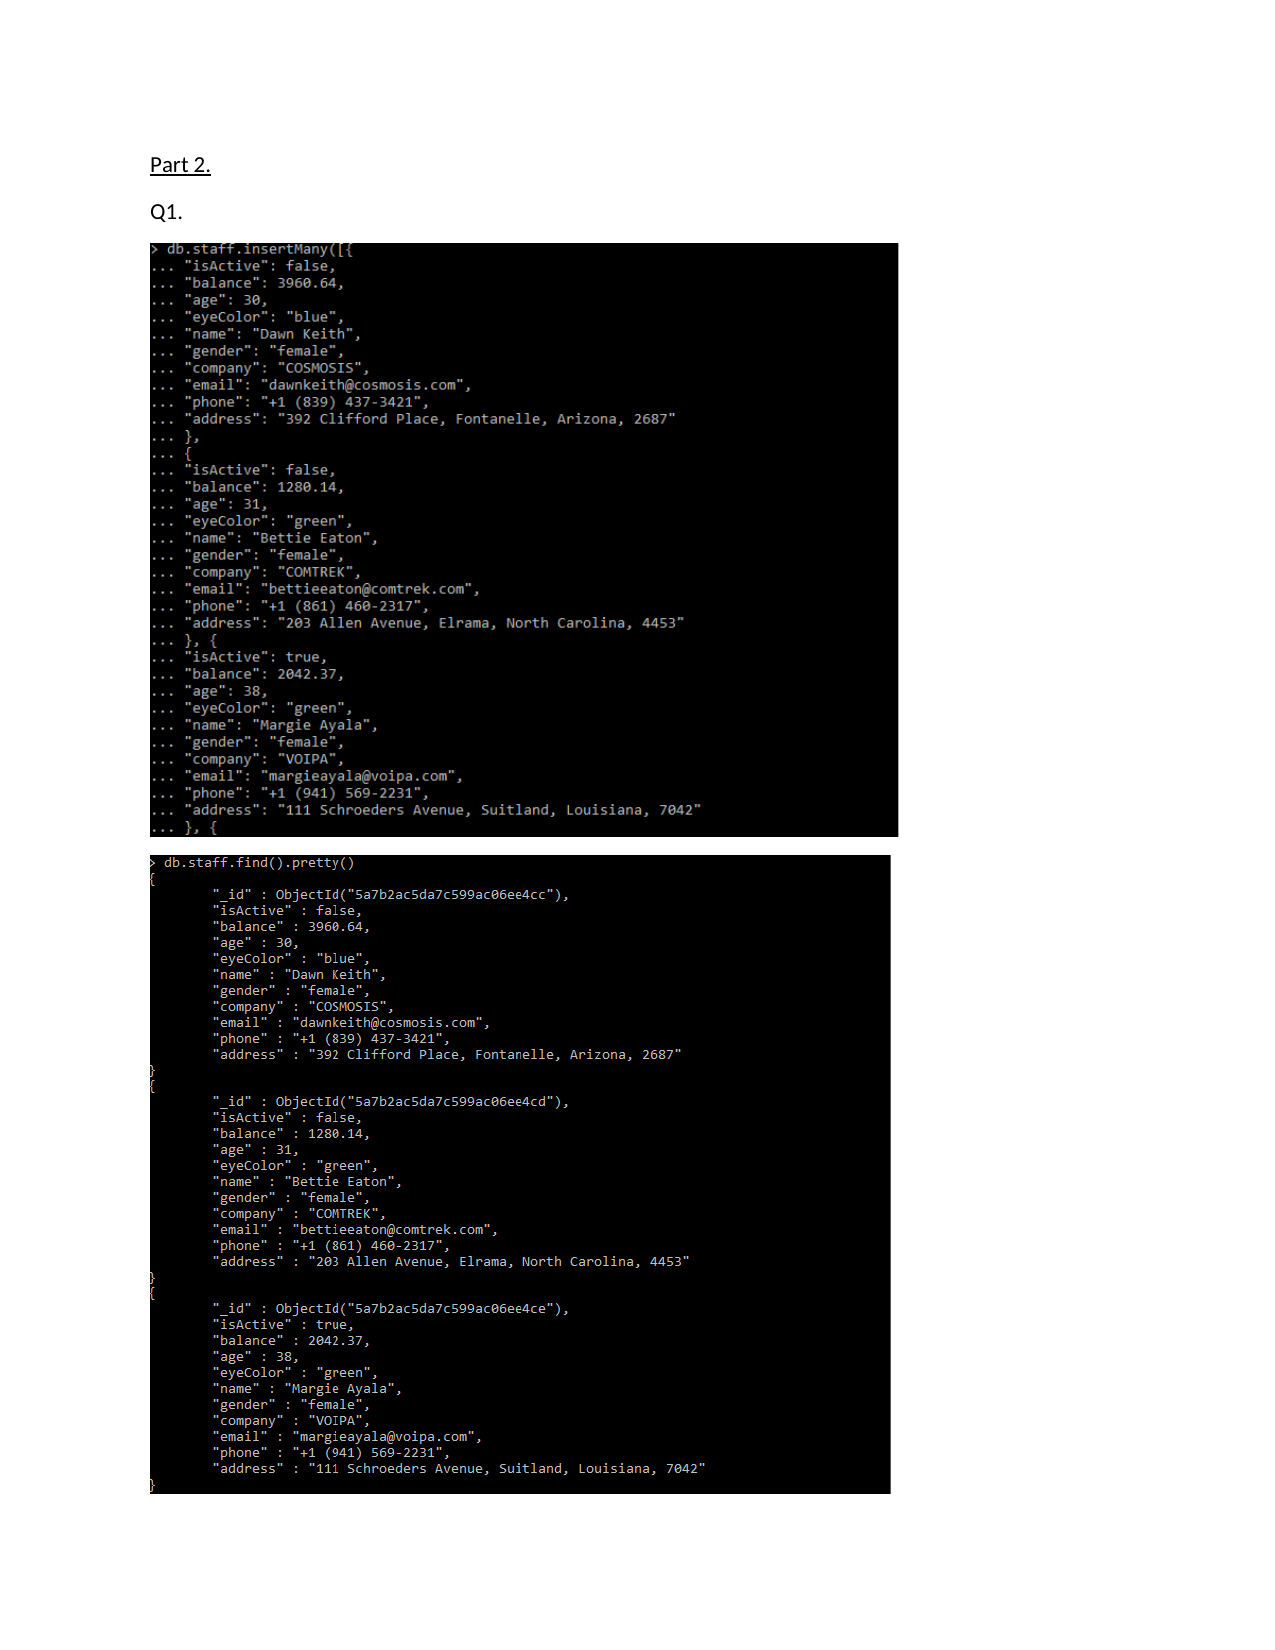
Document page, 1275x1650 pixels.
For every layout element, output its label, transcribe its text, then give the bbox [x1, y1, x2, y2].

text Part 2. [150, 150, 1125, 178]
text Q1. [150, 197, 1125, 225]
picture [150, 243, 899, 837]
picture [150, 855, 891, 1494]
